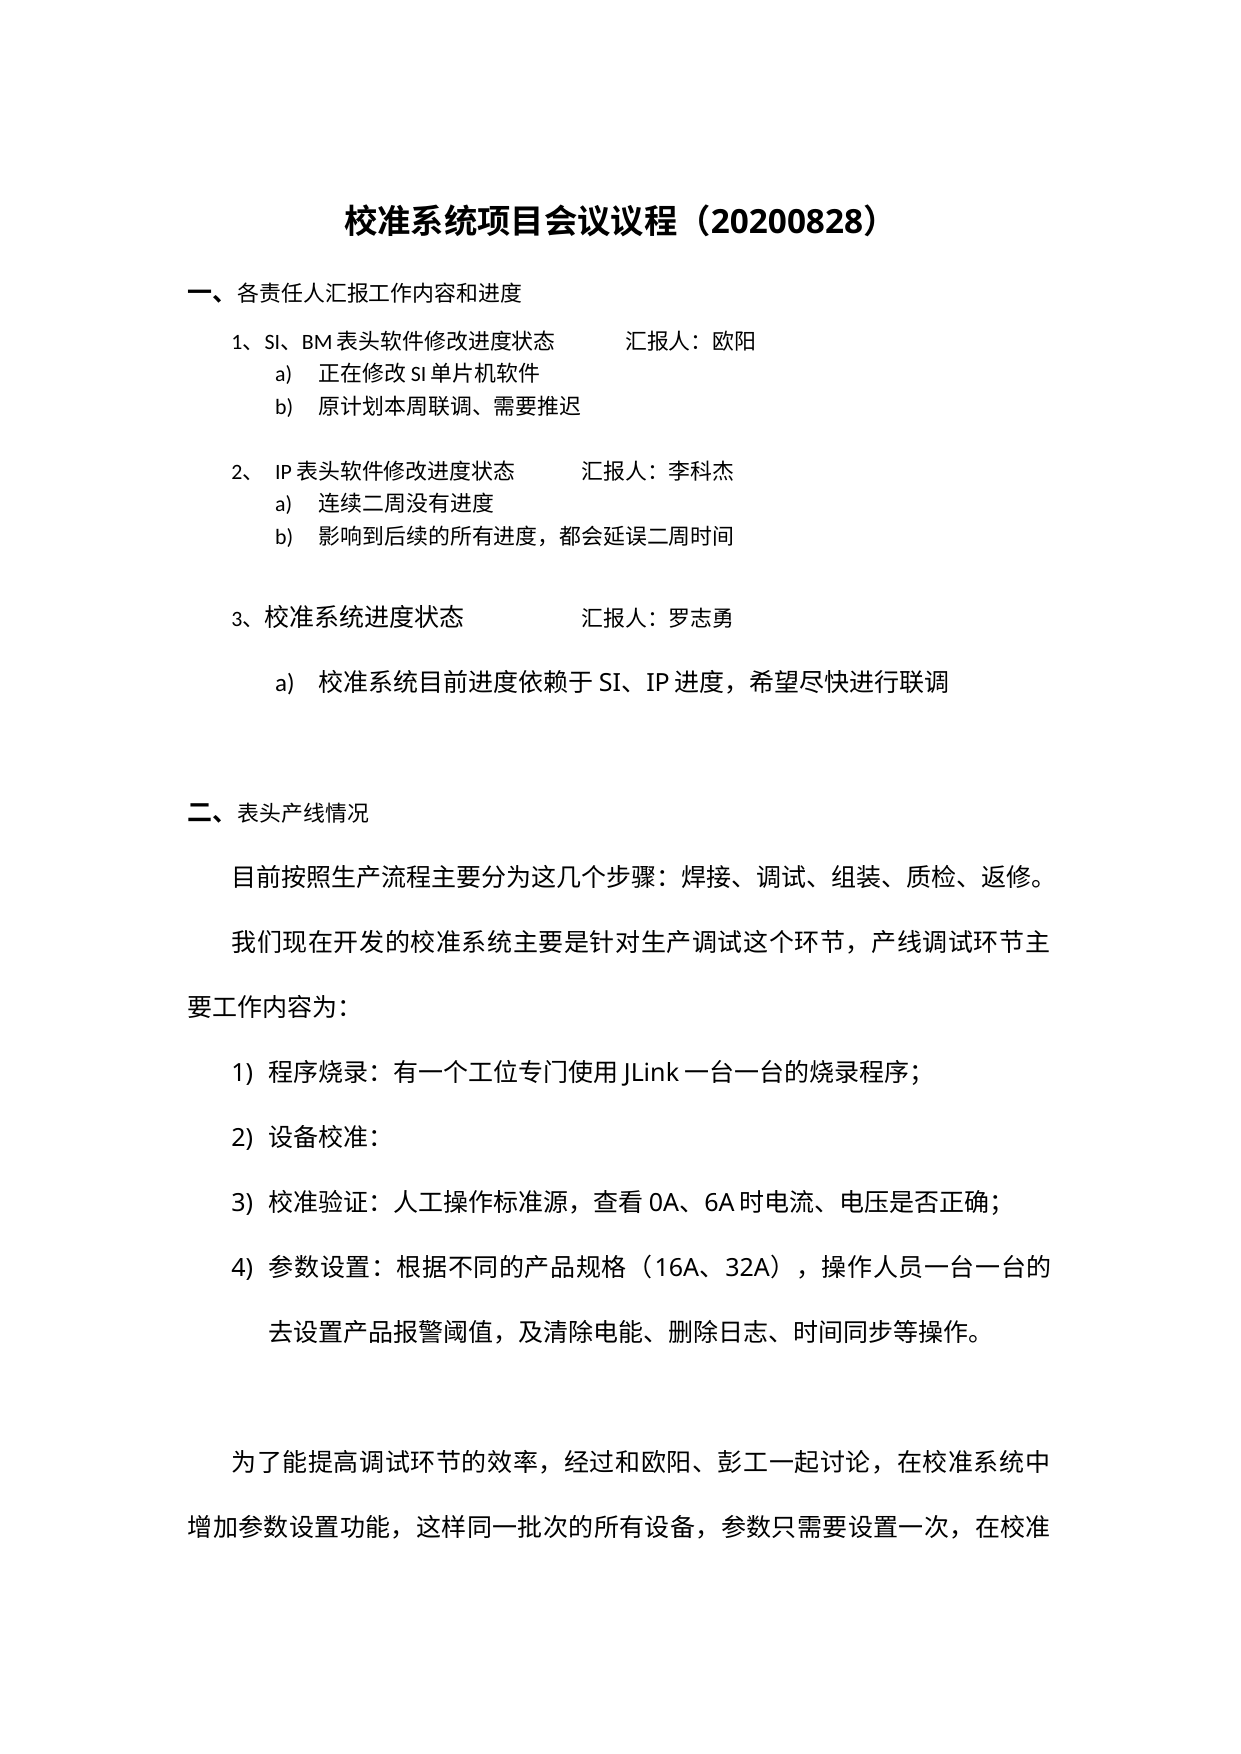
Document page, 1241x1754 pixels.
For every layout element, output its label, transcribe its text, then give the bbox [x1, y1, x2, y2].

text 2、 IP表头软件修改进度状态 汇报人：李科杰 [187, 453, 1053, 486]
list 连续二周没有进度 [275, 486, 1053, 518]
list 程序烧录：有一个工位专门使用JLink一台一台的烧录程序； [231, 1038, 1053, 1103]
list 正在修改SI单片机软件 [275, 356, 1053, 388]
text 目前按照生产流程主要分为这几个步骤：焊接、调试、组装、质检、返修。 [187, 843, 1053, 908]
list 校准系统目前进度依赖于SI、IP进度，希望尽快进行联调 [275, 648, 1053, 713]
list 设备校准： [231, 1103, 1053, 1168]
text 3、校准系统进度状态 汇报人：罗志勇 [187, 583, 1053, 648]
text 1、SI、BM表头软件修改进度状态 汇报人：欧阳 [187, 323, 1053, 356]
list 影响到后续的所有进度，都会延误二周时间 [275, 518, 1053, 551]
list 校准验证：人工操作标准源，查看0A、6A时电流、电压是否正确； [231, 1168, 1053, 1233]
text 二、表头产线情况 [187, 778, 1053, 843]
text 我们现在开发的校准系统主要是针对生产调试这个环节，产线调试环节主要工作内容为： [187, 908, 1053, 1038]
text 一、各责任人汇报工作内容和进度 [187, 258, 1053, 323]
text 为了能提高调试环节的效率，经过和欧阳、彭工一起讨论，在校准系统中增加参数设置功能，这样同一批次的所有设备，参数只需要设置一次，在校准完成之后都会自动进行设置。 [187, 1428, 1053, 1558]
list 参数设置：根据不同的产品规格（16A、32A），操作人员一台一台的去设置产品报警阈值，及清除电能、删除日志、时间同步等操作。 [231, 1233, 1053, 1363]
subtitle 校准系统项目会议议程（20200828） [187, 187, 1053, 252]
list 原计划本周联调、需要推迟 [275, 388, 1053, 421]
